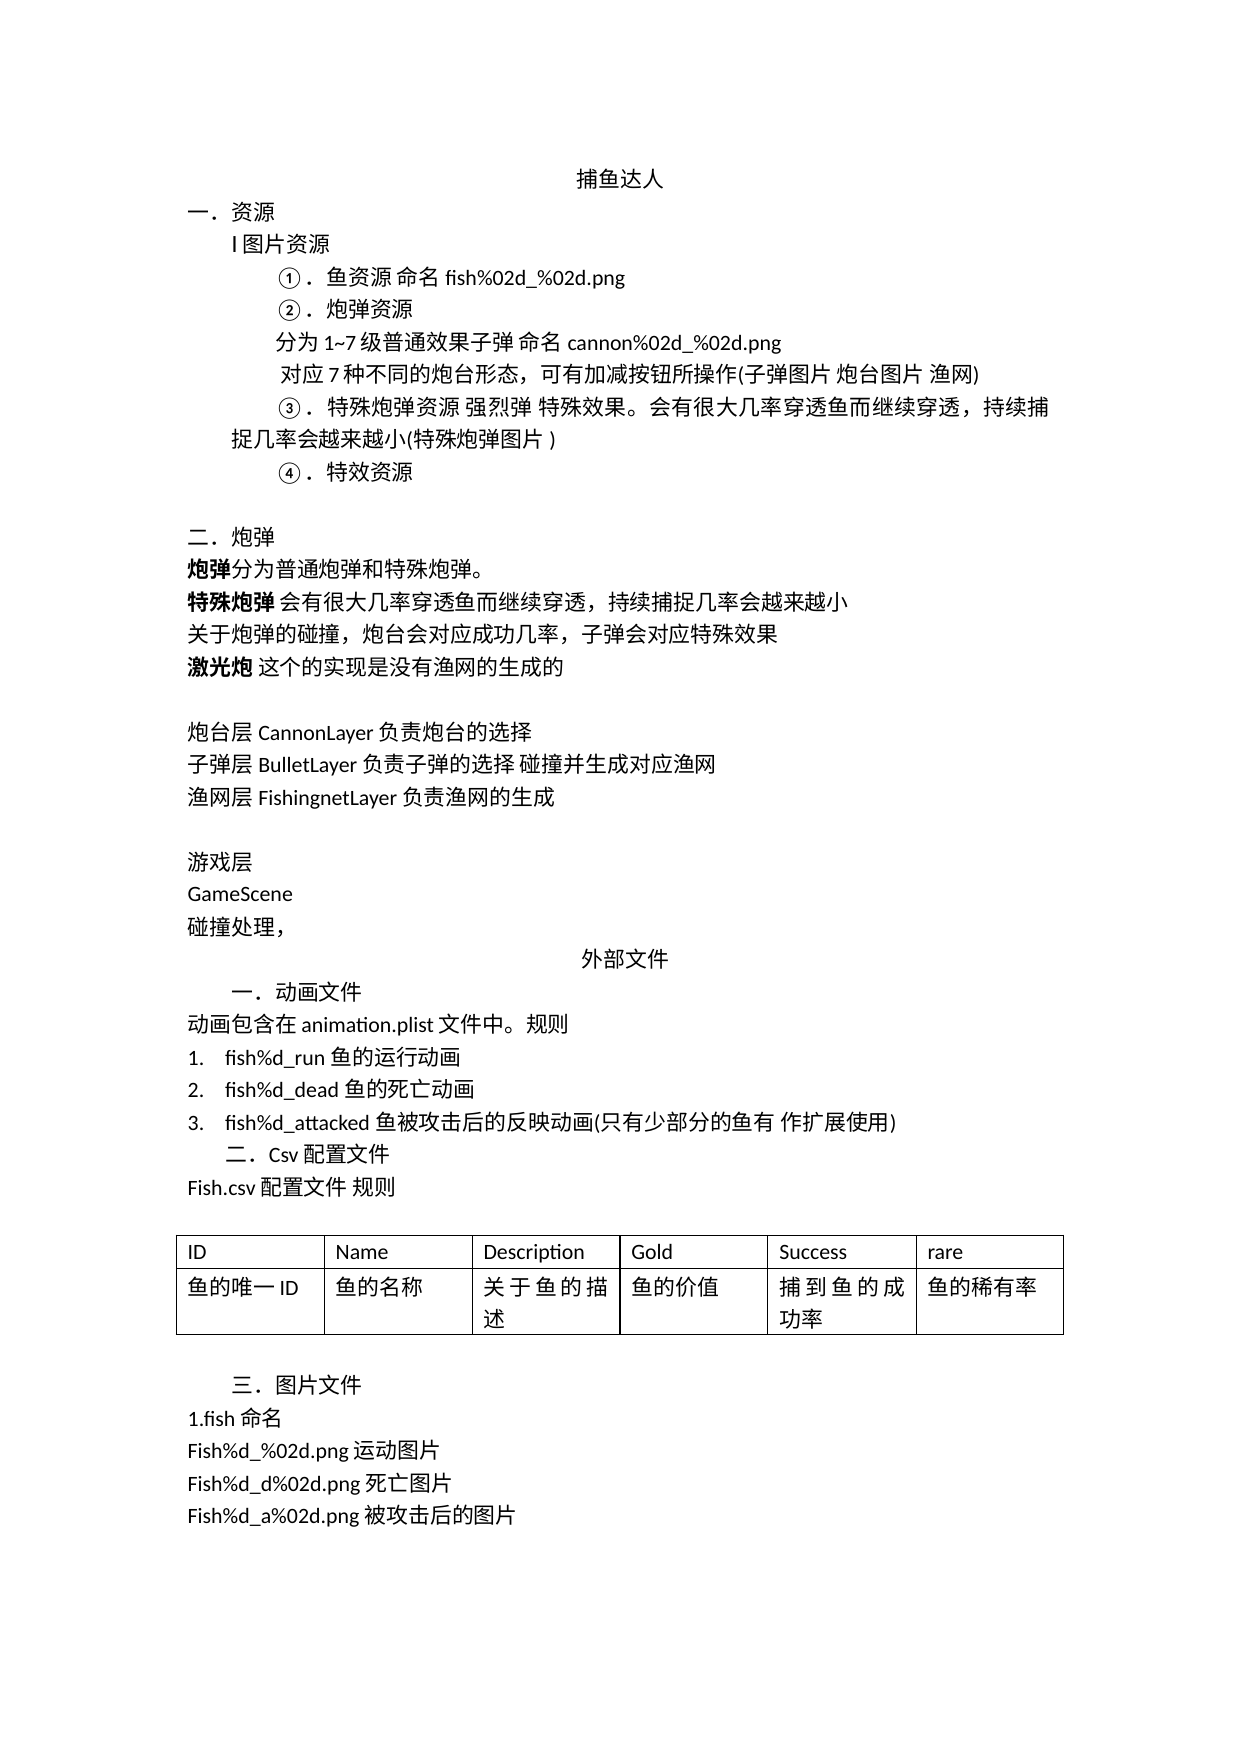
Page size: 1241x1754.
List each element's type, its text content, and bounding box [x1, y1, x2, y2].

text GameScene [187, 877, 1053, 909]
table_cell 关于鱼的描述 [473, 1269, 619, 1334]
table_header ID [177, 1236, 324, 1268]
text 二．Csv配置文件 [187, 1137, 1053, 1169]
table_header Gold [621, 1236, 767, 1268]
text Fish%d_d%02d.png 死亡图片 [187, 1465, 1053, 1498]
list fish%d_dead 鱼的死亡动画 [187, 1072, 1053, 1104]
text 关于炮弹的碰撞，炮台会对应成功几率，子弹会对应特殊效果 [187, 617, 1053, 649]
text 1.fish命名 [187, 1400, 1053, 1433]
text Fish%d_%02d.png 运动图片 [187, 1433, 1053, 1465]
table_cell 鱼的唯一ID [177, 1269, 324, 1334]
text ①．鱼资源 命名 fish%02d_%02d.png [231, 259, 1053, 292]
text 分为1~7级普通效果子弹 命名 cannon%02d_%02d.png [231, 324, 1053, 357]
text 炮弹分为普通炮弹和特殊炮弹。 [187, 552, 1053, 584]
text 对应7种不同的炮台形态，可有加减按钮所操作(子弹图片 炮台图片 渔网) [231, 357, 1053, 389]
list fish%d_run 鱼的运行动画 [187, 1039, 1053, 1072]
text ③．特殊炮弹资源 强烈弹 特殊效果。会有很大几率穿透鱼而继续穿透，持续捕捉几率会越来越小(特殊炮弹图片 ) [231, 389, 1053, 454]
text 一．动画文件 [187, 974, 1053, 1007]
table_header Description [473, 1236, 619, 1268]
list 炮弹 [187, 519, 1053, 552]
table_header Success [768, 1236, 916, 1268]
text 激光炮 这个的实现是没有渔网的生成的 [187, 649, 1053, 682]
text 游戏层 [187, 844, 1053, 877]
list 资源 [187, 194, 1053, 227]
table_cell 鱼的名称 [325, 1269, 472, 1334]
table_header Name [325, 1236, 472, 1268]
text 捕鱼达人 [187, 162, 1053, 194]
text Ⅰ 图片资源 [187, 227, 1053, 259]
table_header rare [917, 1236, 1063, 1268]
text 渔网层 FishingnetLayer 负责渔网的生成 [187, 779, 1053, 812]
table_cell 鱼的稀有率 [917, 1269, 1063, 1334]
text 动画包含在animation.plist文件中。规则 [187, 1007, 1053, 1039]
text 三．图片文件 [187, 1368, 1053, 1400]
text 炮台层 CannonLayer 负责炮台的选择 [187, 714, 1053, 747]
table_cell 鱼的价值 [621, 1269, 767, 1334]
text 特殊炮弹 会有很大几率穿透鱼而继续穿透，持续捕捉几率会越来越小 [187, 584, 1053, 617]
text 碰撞处理， [187, 909, 1053, 942]
text ②．炮弹资源 [231, 292, 1053, 324]
text Fish.csv配置文件 规则 [187, 1169, 1053, 1202]
list fish%d_attacked 鱼被攻击后的反映动画(只有少部分的鱼有 作扩展使用) [187, 1104, 1053, 1137]
table_cell 捕到鱼的成功率 [768, 1269, 916, 1334]
text 子弹层 BulletLayer 负责子弹的选择 碰撞并生成对应渔网 [187, 747, 1053, 779]
text ④．特效资源 [231, 454, 1053, 487]
text Fish%d_a%02d.png 被攻击后的图片 [187, 1498, 1053, 1530]
text 外部文件 [187, 942, 1053, 974]
